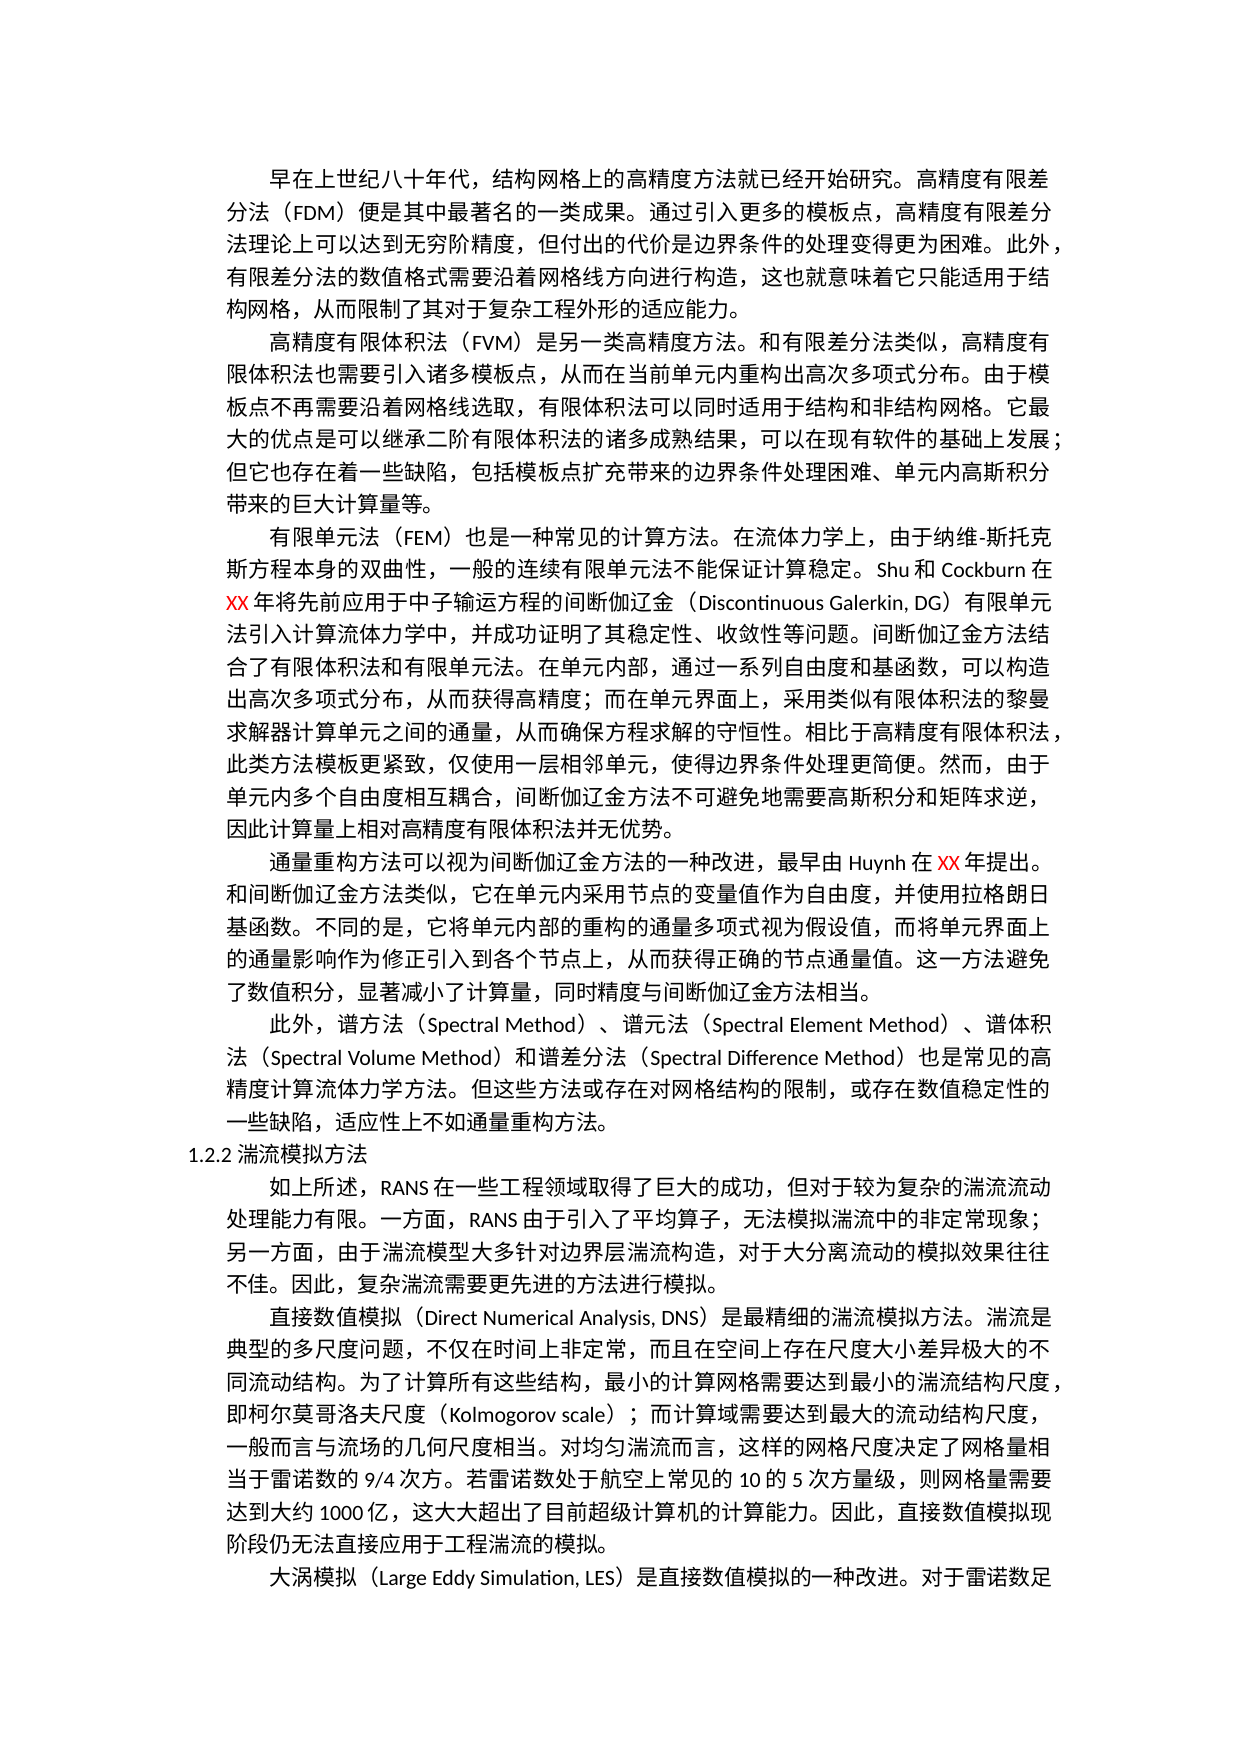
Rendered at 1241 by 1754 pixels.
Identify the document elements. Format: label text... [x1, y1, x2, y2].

text 1.2.2 湍流模拟方法 [187, 1137, 1053, 1169]
text 有限单元法（FEM）也是一种常见的计算方法。在流体力学上，由于纳维-斯托克斯方程本身的双曲性，一般的连续有限单元法不能保证计算稳定。Shu和Cockburn在XX年将先前应用于中子输运方程的间断伽辽金（Discontinuous Galerkin, DG）有限单元法引入计算流体力学中，并成功证明了其稳定性、收敛性等问题。间断伽辽金方法结合了有限体积法和有限单元法。在单元内部，通过一系列自由度和基函数，可以构造出高次多项式分布，从而获得高精度；而在单元界面上，采用类似有限体积法的黎曼求解器计算单元之间的通量，从而确保方程求解的守恒性。相比于高精度有限体积法，此类方法模板更紧致，仅使用一层相邻单元，使得边界条件处理更简便。然而，由于单元内多个自由度相互耦合，间断伽辽金方法不可避免地需要高斯积分和矩阵求逆，因此计算量上相对高精度有限体积法并无优势。 [226, 519, 1053, 844]
text 此外，谱方法（Spectral Method）、谱元法（Spectral Element Method）、谱体积法（Spectral Volume Method）和谱差分法（Spectral Difference Method）也是常见的高精度计算流体力学方法。但这些方法或存在对网格结构的限制，或存在数值稳定性的一些缺陷，适应性上不如通量重构方法。 [226, 1007, 1053, 1137]
text 早在上世纪八十年代，结构网格上的高精度方法就已经开始研究。高精度有限差分法（FDM）便是其中最著名的一类成果。通过引入更多的模板点，高精度有限差分法理论上可以达到无穷阶精度，但付出的代价是边界条件的处理变得更为困难。此外，有限差分法的数值格式需要沿着网格线方向进行构造，这也就意味着它只能适用于结构网格，从而限制了其对于复杂工程外形的适应能力。 [226, 162, 1053, 324]
text 如上所述，RANS在一些工程领域取得了巨大的成功，但对于较为复杂的湍流流动处理能力有限。一方面，RANS由于引入了平均算子，无法模拟湍流中的非定常现象；另一方面，由于湍流模型大多针对边界层湍流构造，对于大分离流动的模拟效果往往不佳。因此，复杂湍流需要更先进的方法进行模拟。 [226, 1169, 1053, 1299]
text 高精度有限体积法（FVM）是另一类高精度方法。和有限差分法类似，高精度有限体积法也需要引入诸多模板点，从而在当前单元内重构出高次多项式分布。由于模板点不再需要沿着网格线选取，有限体积法可以同时适用于结构和非结构网格。它最大的优点是可以继承二阶有限体积法的诸多成熟结果，可以在现有软件的基础上发展；但它也存在着一些缺陷，包括模板点扩充带来的边界条件处理困难、单元内高斯积分带来的巨大计算量等。 [226, 324, 1053, 519]
text 通量重构方法可以视为间断伽辽金方法的一种改进，最早由Huynh在XX年提出。和间断伽辽金方法类似，它在单元内采用节点的变量值作为自由度，并使用拉格朗日基函数。不同的是，它将单元内部的重构的通量多项式视为假设值，而将单元界面上的通量影响作为修正引入到各个节点上，从而获得正确的节点通量值。这一方法避免了数值积分，显著减小了计算量，同时精度与间断伽辽金方法相当。 [226, 844, 1053, 1007]
